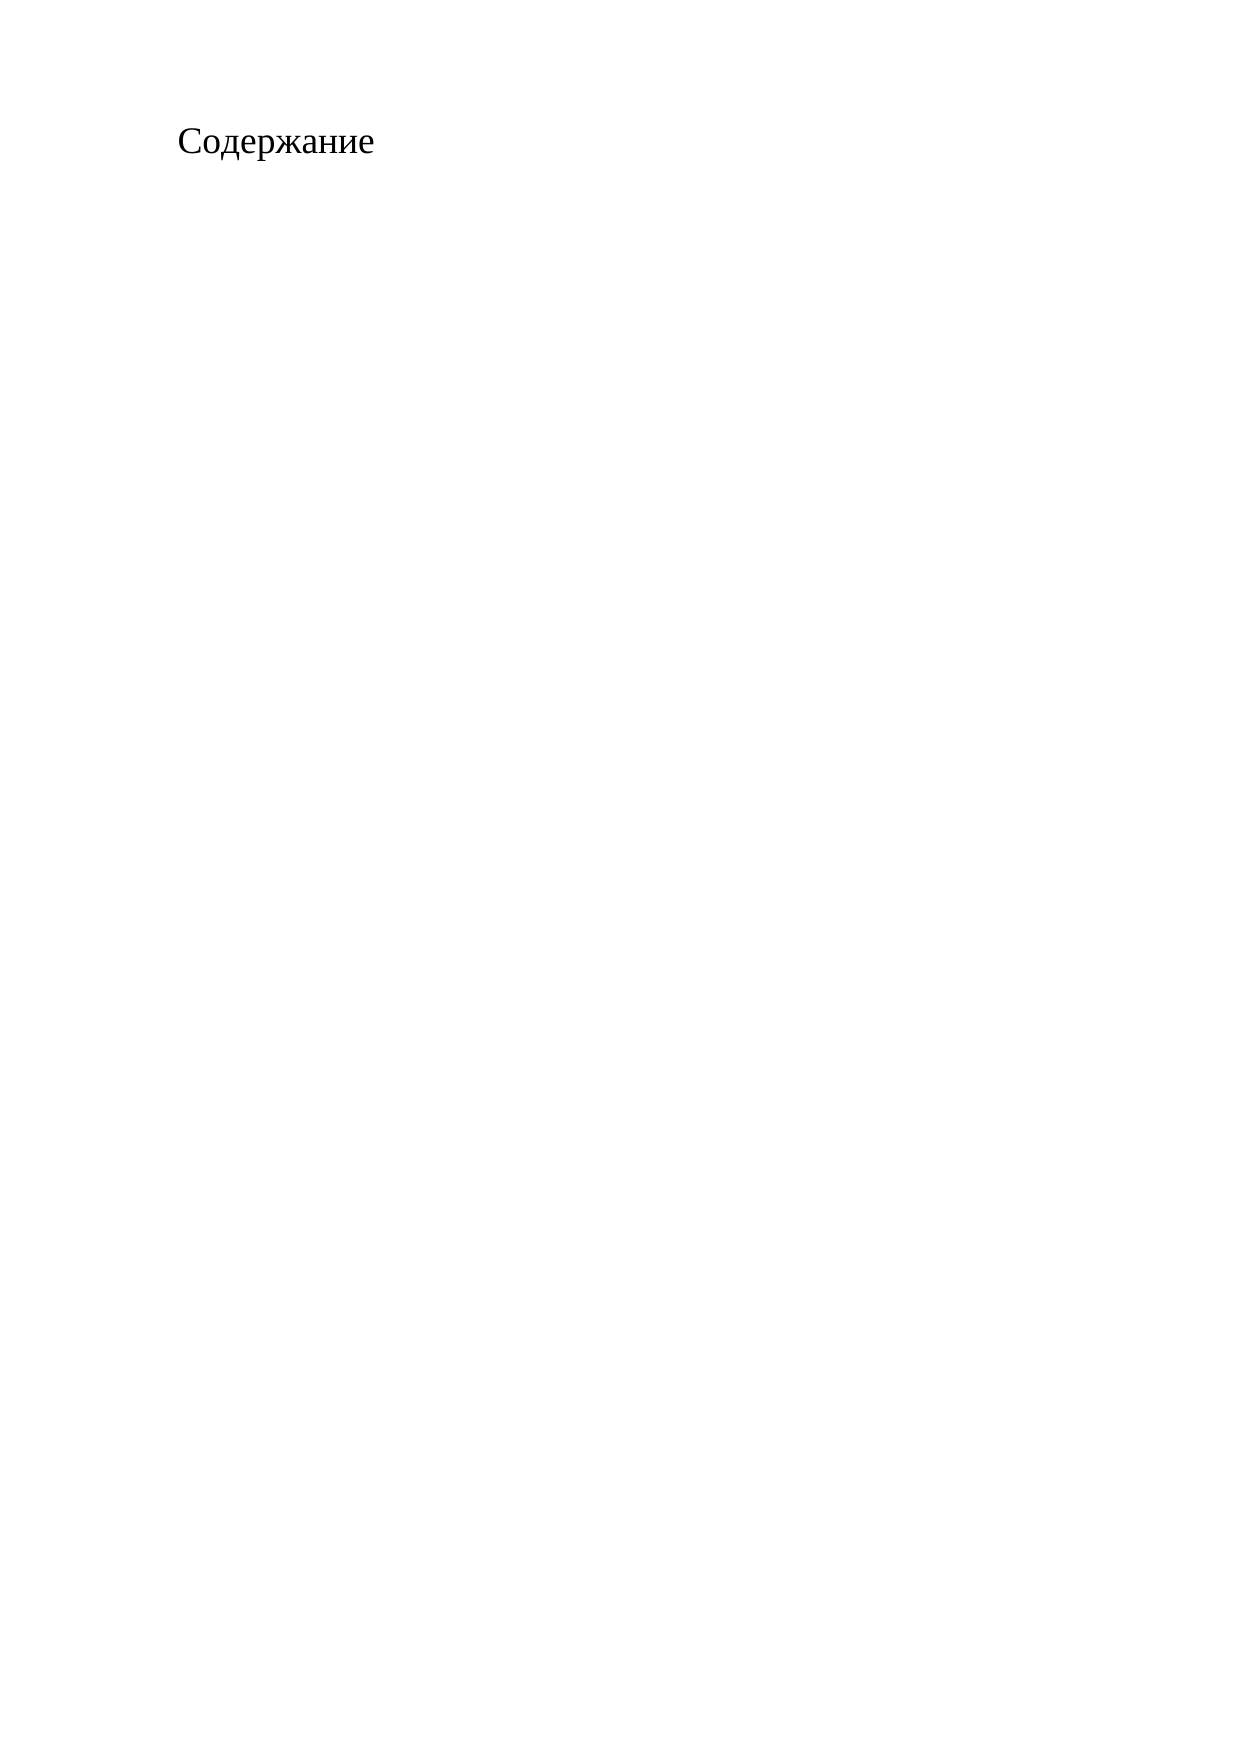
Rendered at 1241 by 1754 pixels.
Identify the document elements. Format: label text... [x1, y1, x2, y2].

text Содержание [177, 118, 1152, 161]
